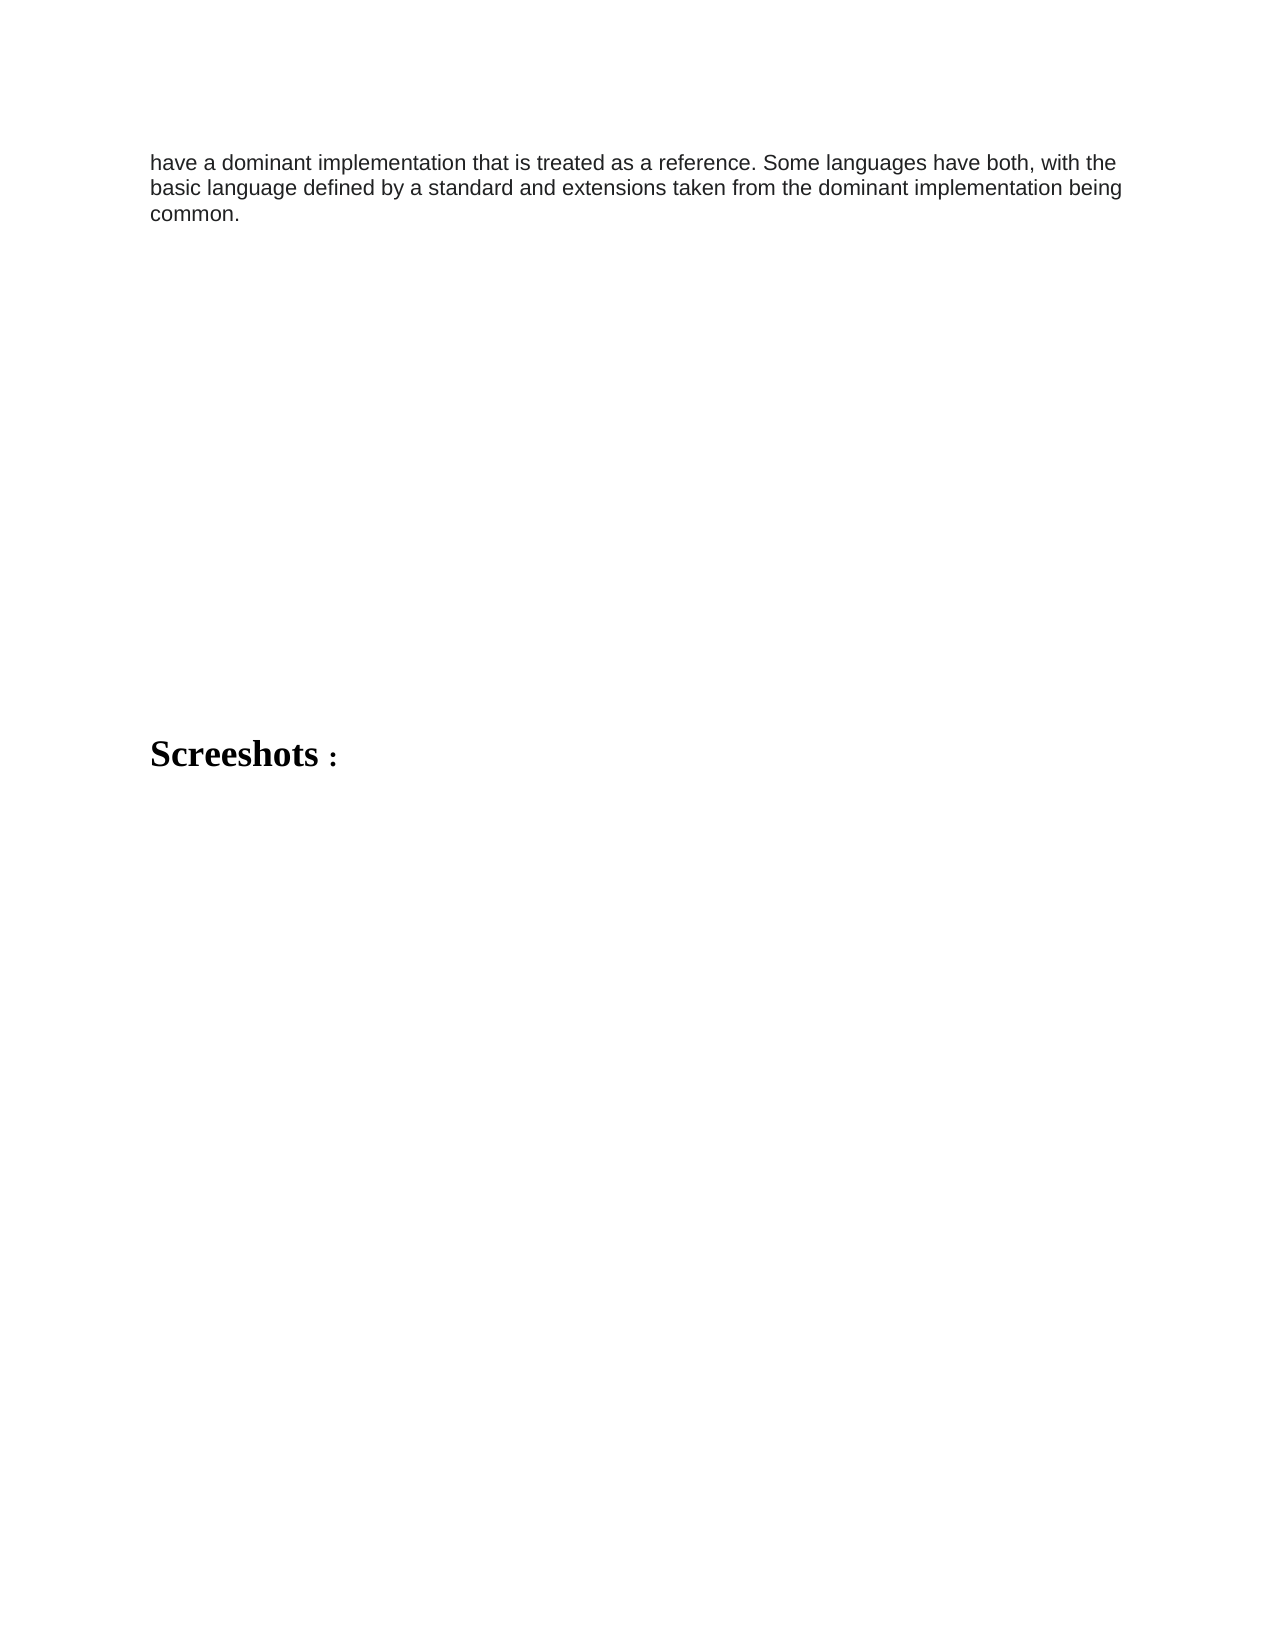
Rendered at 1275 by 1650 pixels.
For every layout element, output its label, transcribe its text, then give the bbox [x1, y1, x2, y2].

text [150, 150, 1125, 226]
text Screeshots : [150, 732, 1125, 775]
